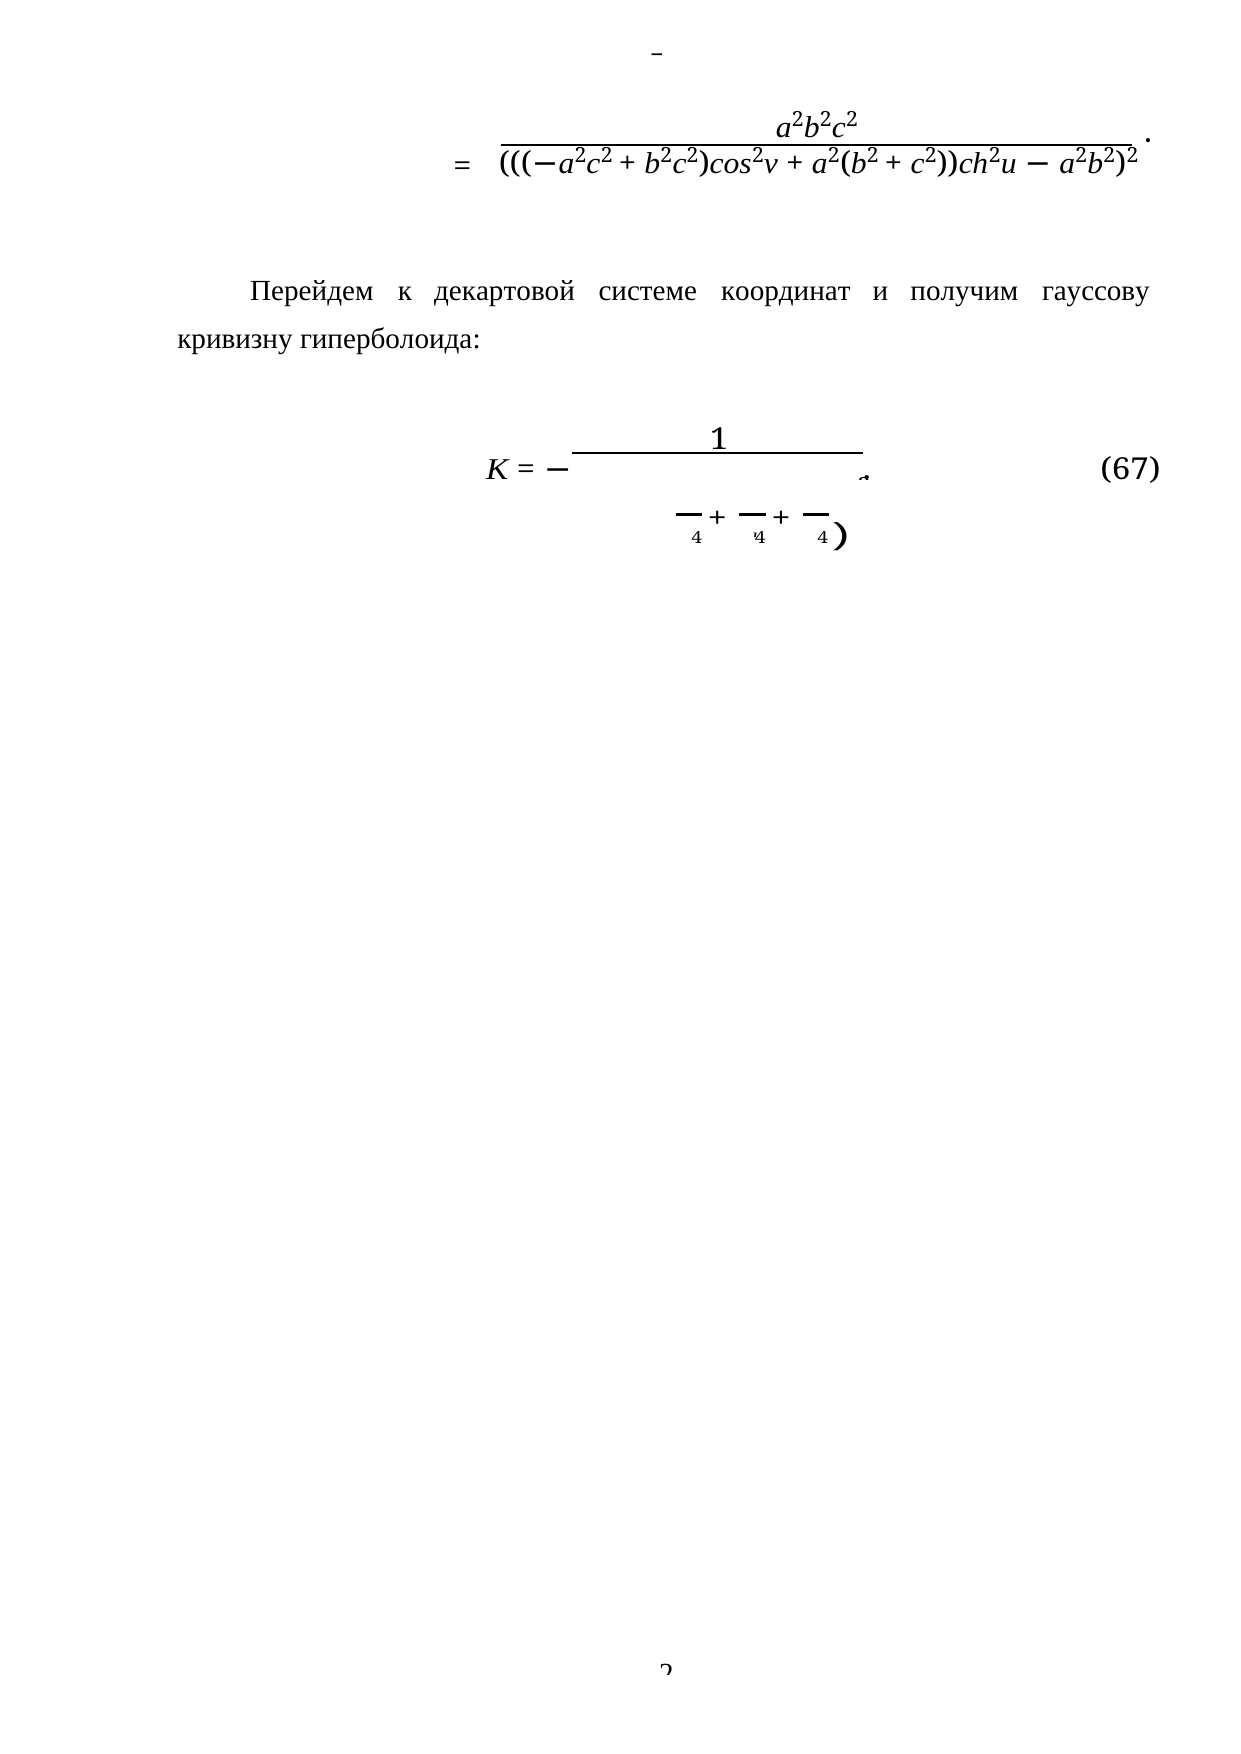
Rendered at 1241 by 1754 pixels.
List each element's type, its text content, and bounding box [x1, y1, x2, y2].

text 4 + 4 + 4 ) [691, 497, 1163, 553]
text Перейдем к декартовой системе координат и получим гауссову кривизну гиперболоида: [177, 273, 1151, 354]
text (((−a2c2 + b2c2)cos2v + a2(b2 + c2))ch2u − a2b2)2 . [487, 132, 1163, 184]
text a2b2c2 [518, 102, 1115, 132]
subtitle K = − 1 . (67) [486, 417, 1163, 488]
